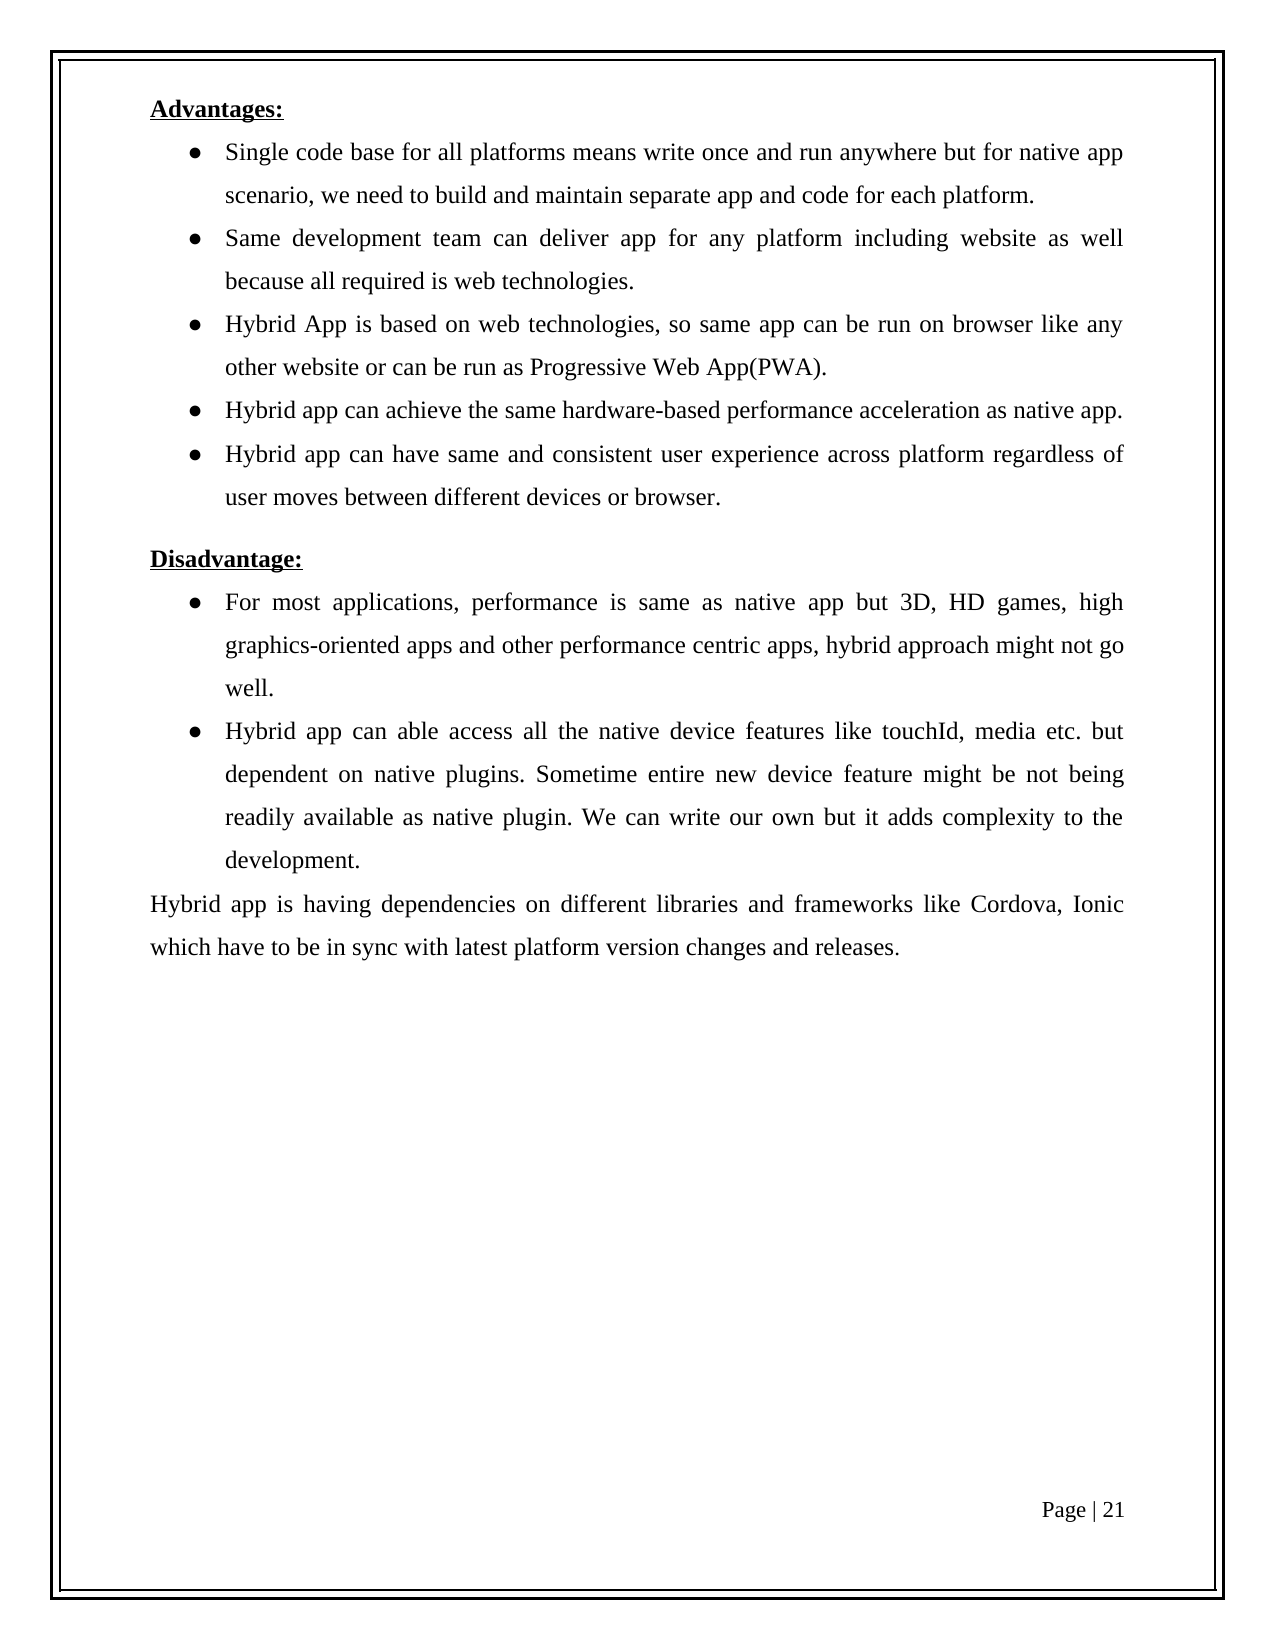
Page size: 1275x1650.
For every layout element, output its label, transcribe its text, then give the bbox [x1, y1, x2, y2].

text Advantages: [150, 94, 1125, 122]
list Same development team can deliver app for any platform including website as well because all required is web technologies. [187, 223, 1125, 295]
list For most applications, performance is same as native app but 3D, HD games, high graphics-oriented apps and other performance centric apps, hybrid approach might not go well. [187, 587, 1125, 702]
text Hybrid app is having dependencies on different libraries and frameworks like Cordova, Ionic which have to be in sync with latest platform version changes and releases. [150, 889, 1125, 961]
list Single code base for all platforms means write once and run anywhere but for native app scenario, we need to build and maintain separate app and code for each platform. [187, 137, 1125, 209]
list Hybrid app can achieve the same hardware-based performance acceleration as native app. [187, 396, 1125, 424]
text Disadvantage: [150, 544, 1125, 572]
list Hybrid app can able access all the native device features like touchId, media etc. but dependent on native plugins. Sometime entire new device feature might be not being readily available as native plugin. We can write our own but it adds complexity to the development. [187, 716, 1125, 874]
list Hybrid app can have same and consistent user experience across platform regardless of user moves between different devices or browser. [187, 439, 1125, 511]
list Hybrid App is based on web technologies, so same app can be run on browser like any other website or can be run as Progressive Web App(PWA). [187, 309, 1125, 381]
